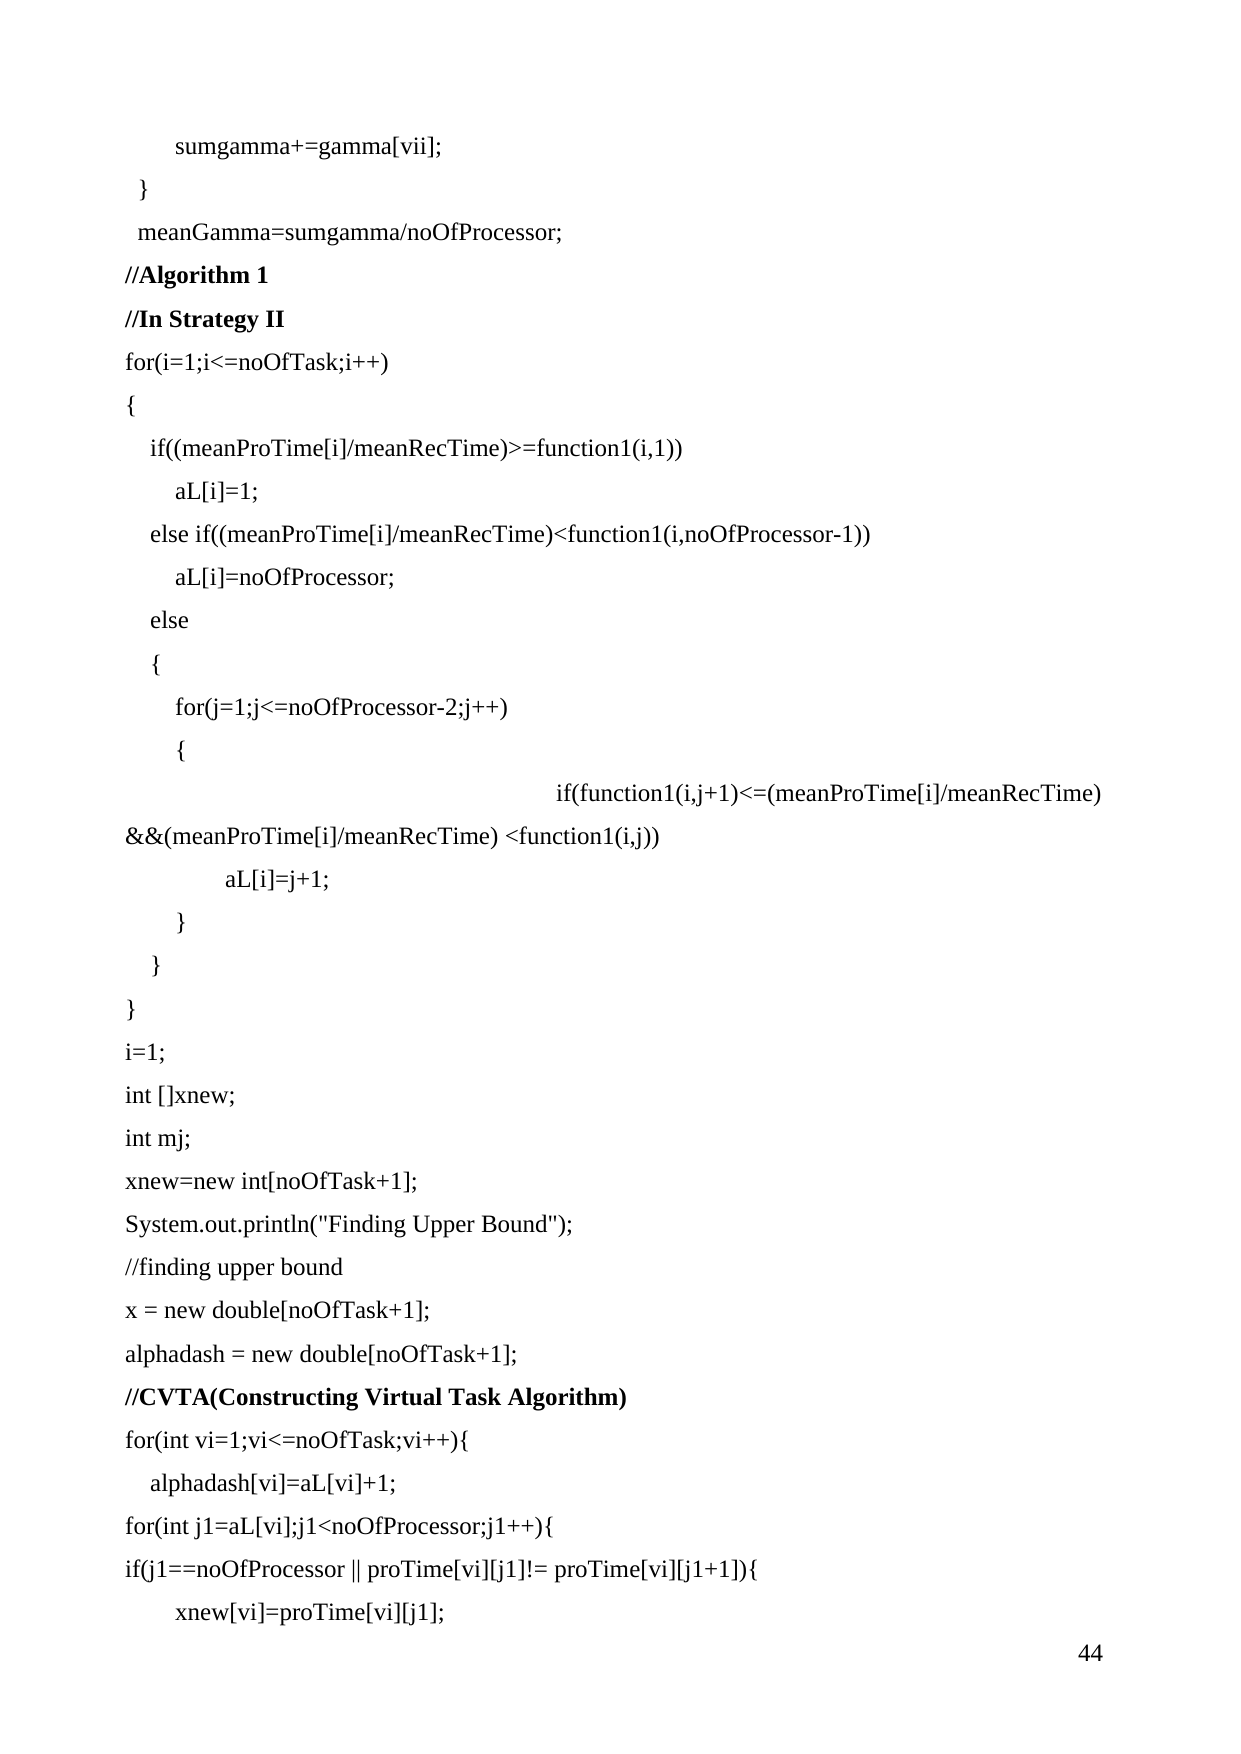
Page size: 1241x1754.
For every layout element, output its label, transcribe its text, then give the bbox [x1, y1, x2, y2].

text alphadash[vi]=aL[vi]+1; [125, 1468, 1103, 1497]
text //Algorithm 1 [125, 261, 1103, 289]
text xnew=new int[noOfTask+1]; [125, 1166, 1103, 1195]
text aL[i]=j+1; [125, 864, 1103, 893]
text if((meanProTime[i]/meanRecTime)>=function1(i,1)) [125, 433, 1103, 462]
text int mj; [125, 1123, 1103, 1152]
text meanGamma=sumgamma/noOfProcessor; [125, 217, 1103, 246]
text //In Strategy II [125, 304, 1103, 332]
text int []xnew; [125, 1080, 1103, 1109]
text System.out.println("Finding Upper Bound"); [125, 1209, 1103, 1238]
text else if((meanProTime[i]/meanRecTime)<function1(i,noOfProcessor-1)) [125, 519, 1103, 548]
text } [125, 994, 1103, 1022]
text //finding upper bound [125, 1252, 1103, 1281]
text } [125, 174, 1103, 203]
text } [125, 951, 1103, 979]
text sumgamma+=gamma[vii]; [125, 131, 1103, 160]
text aL[i]=noOfProcessor; [125, 562, 1103, 591]
text for(int vi=1;vi<=noOfTask;vi++){ [125, 1425, 1103, 1454]
text i=1; [125, 1037, 1103, 1066]
text if(function1(i,j+1)<=(meanProTime[i]/meanRecTime) &&(meanProTime[i]/meanRecTime) <function1(i,j)) [125, 778, 1103, 850]
text { [125, 390, 1103, 419]
text { [125, 649, 1103, 677]
text aL[i]=1; [125, 476, 1103, 505]
text } [125, 907, 1103, 936]
text for(j=1;j<=noOfProcessor-2;j++) [125, 692, 1103, 721]
text //CVTA(Constructing Virtual Task Algorithm) [125, 1382, 1103, 1411]
text for(i=1;i<=noOfTask;i++) [125, 347, 1103, 376]
text xnew[vi]=proTime[vi][j1]; [125, 1597, 1103, 1626]
text alphadash = new double[noOfTask+1]; [125, 1339, 1103, 1367]
text for(int j1=aL[vi];j1<noOfProcessor;j1++){ [125, 1511, 1103, 1540]
text x = new double[noOfTask+1]; [125, 1296, 1103, 1324]
text { [125, 735, 1103, 764]
text if(j1==noOfProcessor || proTime[vi][j1]!= proTime[vi][j1+1]){ [125, 1554, 1103, 1583]
text else [125, 606, 1103, 634]
